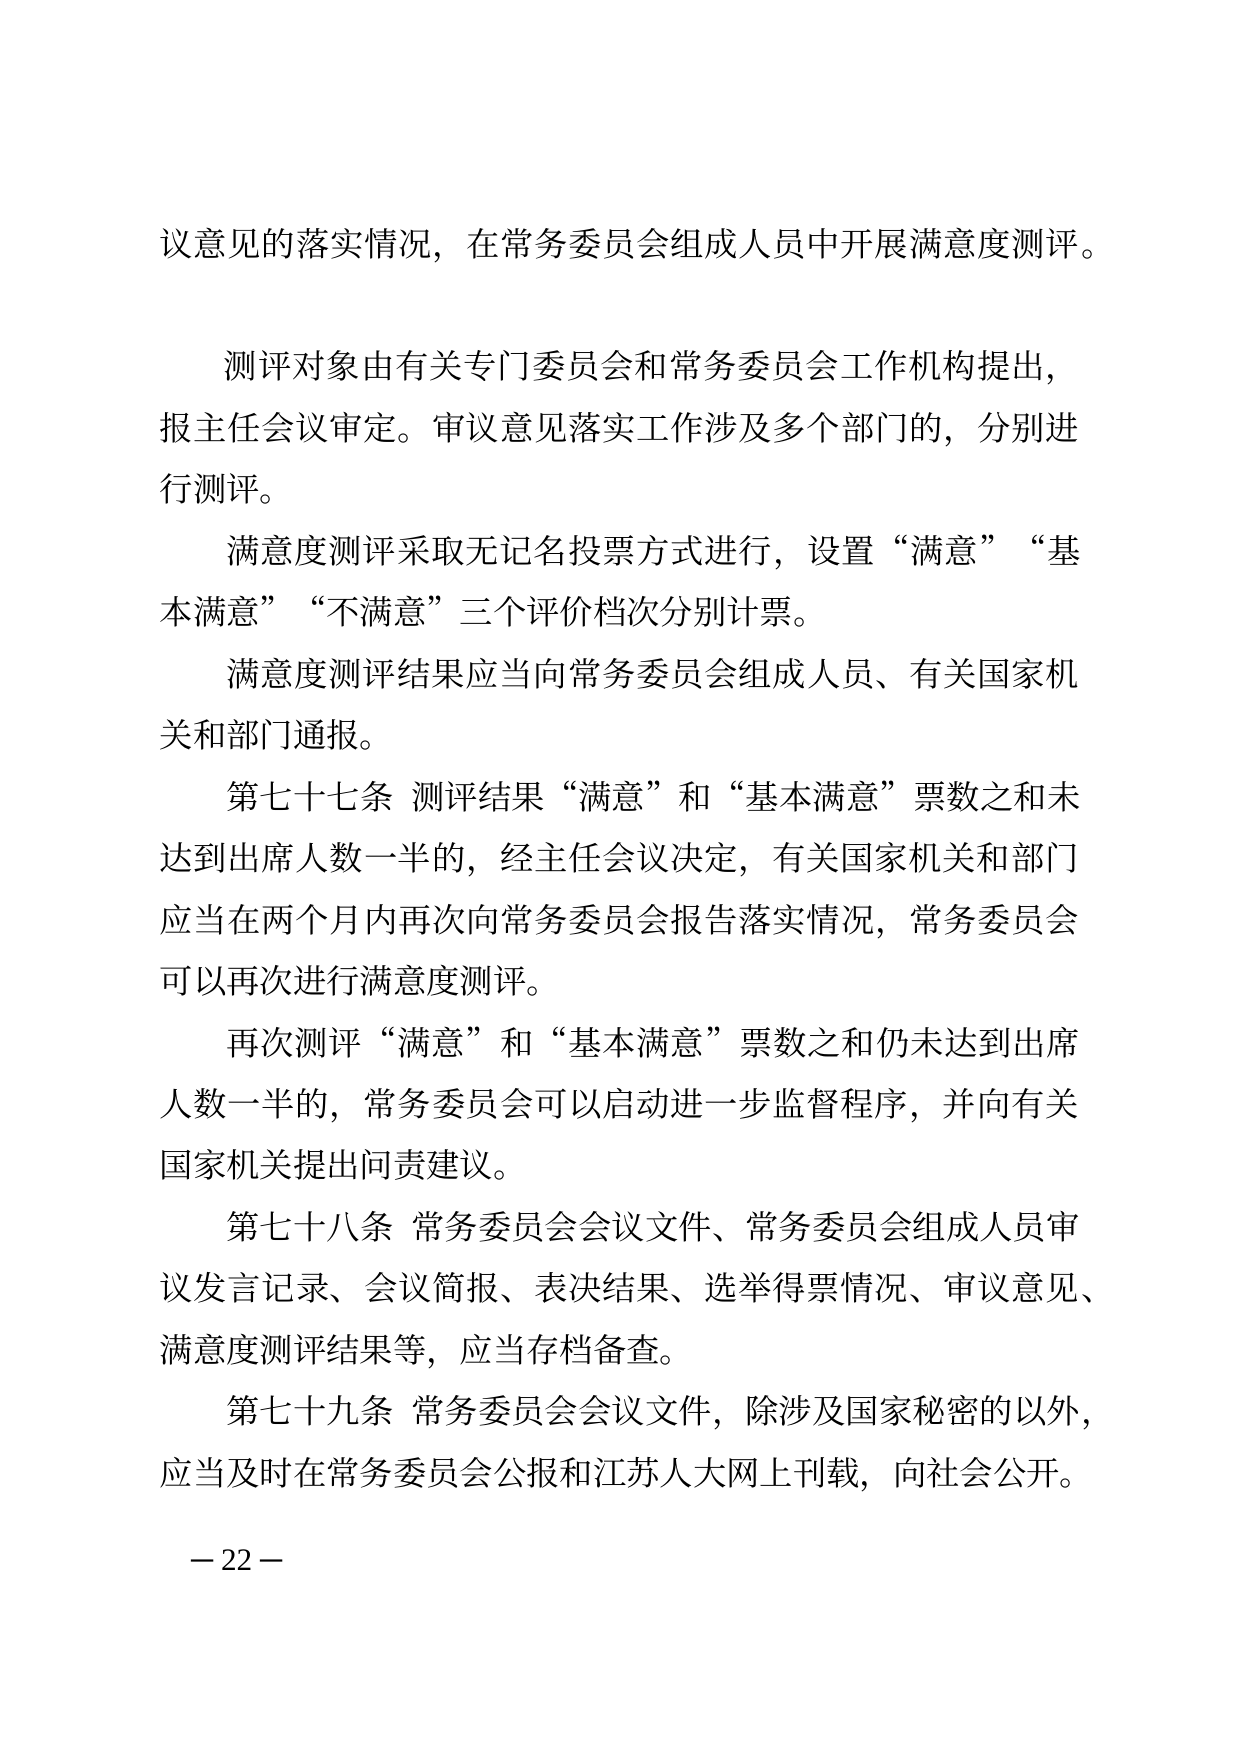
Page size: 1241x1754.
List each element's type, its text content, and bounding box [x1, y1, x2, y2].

text 满意度测评采取无记名投票方式进行，设置“满意”“基本满意”“不满意”三个评价档次分别计票。 [159, 514, 1081, 637]
text 测评对象由有关专门委员会和常务委员会工作机构提出，报主任会议审定。审议意见落实工作涉及多个部门的，分别进行测评。 [159, 330, 1081, 514]
text 第七十七条 测评结果“满意”和“基本满意”票数之和未达到出席人数一半的，经主任会议决定，有关国家机关和部门应当在两个月内再次向常务委员会报告落实情况，常务委员会可以再次进行满意度测评。 [159, 760, 1081, 1006]
text 满意度测评结果应当向常务委员会组成人员、有关国家机关和部门通报。 [159, 637, 1081, 760]
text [159, 207, 1081, 330]
text 第七十八条 常务委员会会议文件、常务委员会组成人员审议发言记录、会议简报、表决结果、选举得票情况、审议意见、满意度测评结果等，应当存档备查。 [159, 1190, 1081, 1374]
text 再次测评“满意”和“基本满意”票数之和仍未达到出席人数一半的，常务委员会可以启动进一步监督程序，并向有关国家机关提出问责建议。 [159, 1006, 1081, 1190]
text 第七十九条 常务委员会会议文件，除涉及国家秘密的以外，应当及时在常务委员会公报和江苏人大网上刊载，向社会公开。 [159, 1374, 1081, 1497]
